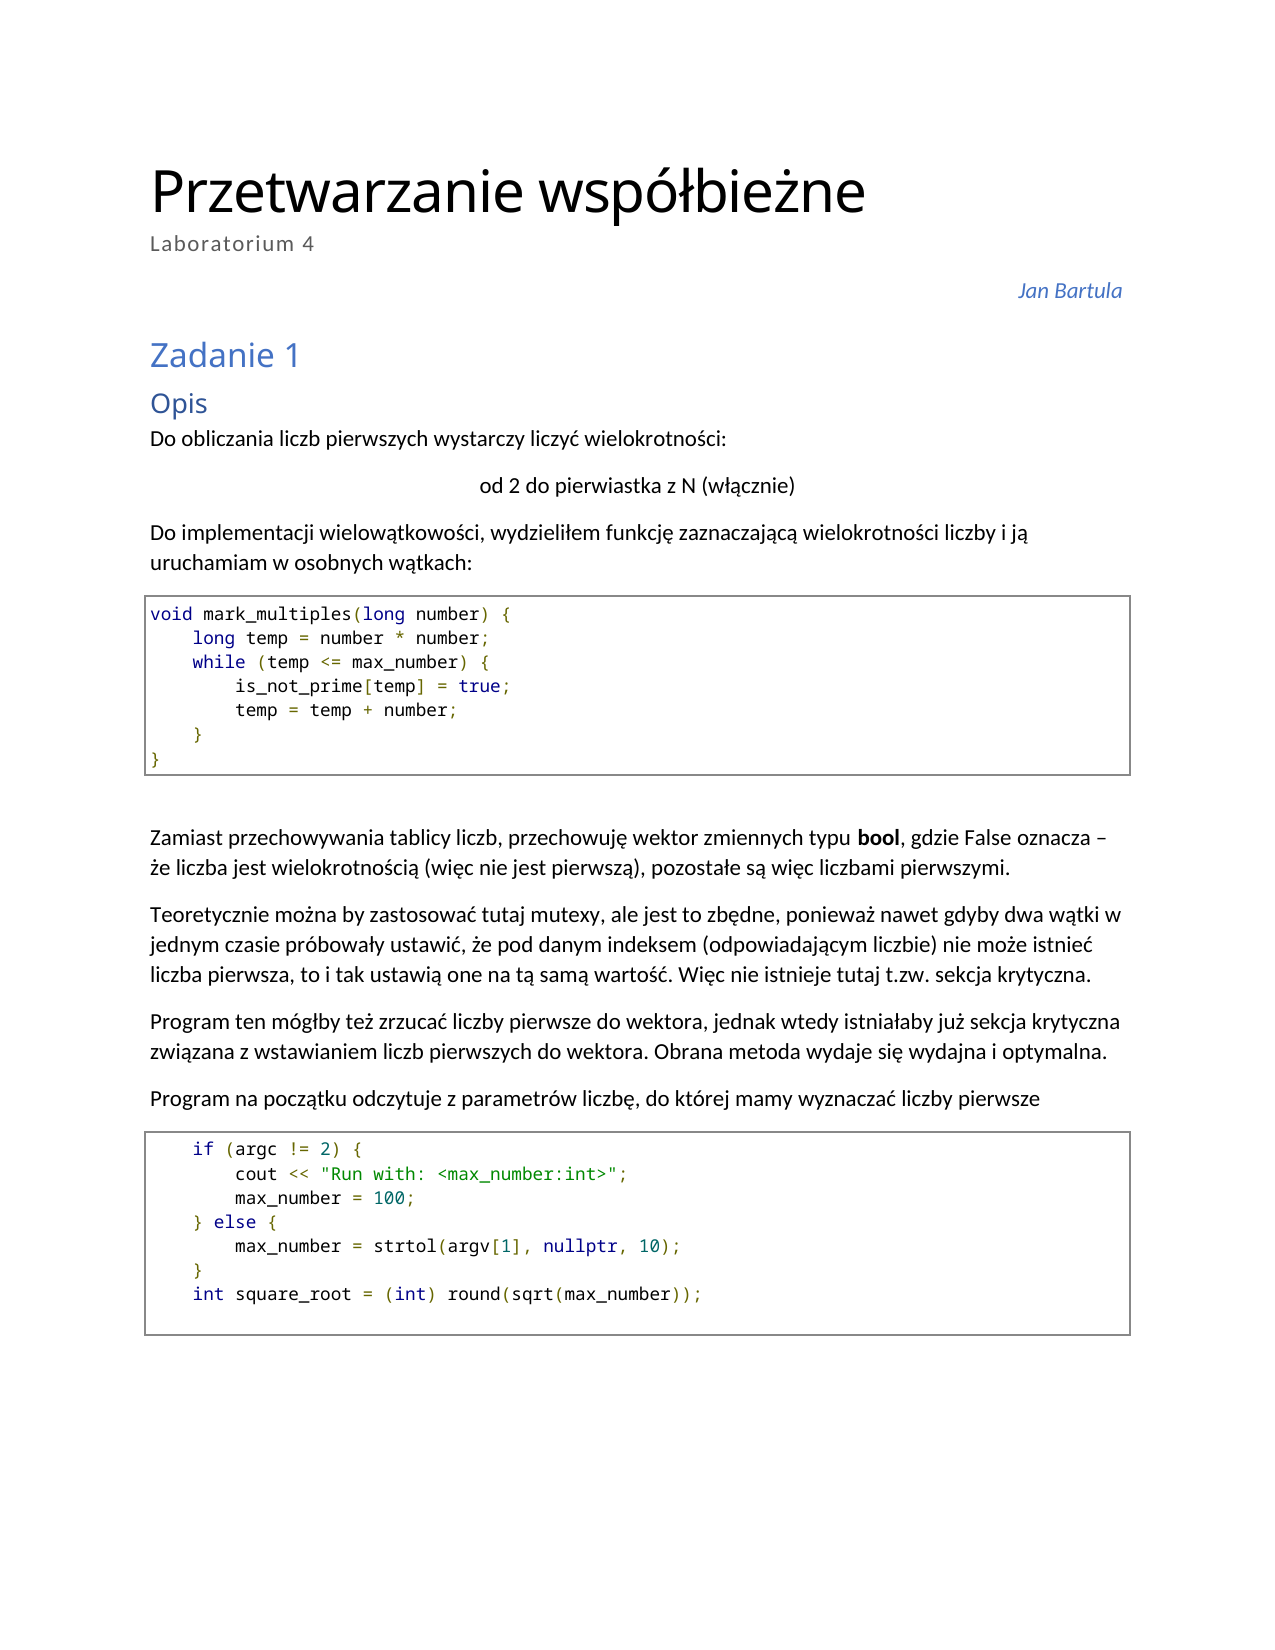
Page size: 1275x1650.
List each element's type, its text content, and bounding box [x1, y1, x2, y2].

text if (argc != 2) { [146, 1133, 1129, 1161]
text Zamiast przechowywania tablicy liczb, przechowuję wektor zmiennych typu bool, gdzie False oznacza – że liczba jest wielokrotnością (więc nie jest pierwszą), pozostałe są więc liczbami pierwszymi. [150, 823, 1125, 881]
text } else { [150, 1209, 1125, 1233]
text max_number = strtol(argv[1], nullptr, 10); [150, 1233, 1125, 1258]
subtitle Opis [150, 385, 1125, 422]
text Teoretycznie można by zastosować tutaj mutexy, ale jest to zbędne, ponieważ nawet gdyby dwa wątki w jednym czasie próbowały ustawić, że pod danym indeksem (odpowiadającym liczbie) nie może istnieć liczba pierwsza, to i tak ustawią one na tą samą wartość. Więc nie istnieje tutaj t.zw. sekcja krytyczna. [150, 900, 1125, 988]
text } [150, 1258, 1125, 1282]
text Jan Bartula [150, 276, 1125, 304]
subtitle Zadanie 1 [150, 332, 1125, 377]
subtitle Laboratorium 4 [150, 229, 1125, 257]
title Przetwarzanie współbieżne [150, 150, 1125, 229]
text Do obliczania liczb pierwszych wystarczy liczyć wielokrotności: [150, 424, 1125, 452]
text int square_root = (int) round(sqrt(max_number)); [150, 1282, 1125, 1306]
text max_number = 100; [150, 1185, 1125, 1209]
text od 2 do pierwiastka z N (włącznie) [150, 471, 1125, 499]
text Program ten mógłby też zrzucać liczby pierwsze do wektora, jednak wtedy istniałaby już sekcja krytyczna związana z wstawianiem liczb pierwszych do wektora. Obrana metoda wydaje się wydajna i optymalna. [150, 1007, 1125, 1065]
text cout << "Run with: <max_number:int>"; [150, 1161, 1125, 1185]
text Program na początku odczytuje z parametrów liczbę, do której mamy wyznaczać liczby pierwsze [150, 1084, 1125, 1112]
text void mark_multiples(long number) { long temp = number * number; while (temp <= max_number) { is_not_prime[temp] = true; temp = temp + number; } } [146, 597, 1129, 774]
text Do implementacji wielowątkowości, wydzieliłem funkcję zaznaczającą wielokrotności liczby i ją uruchamiam w osobnych wątkach: [150, 518, 1125, 576]
